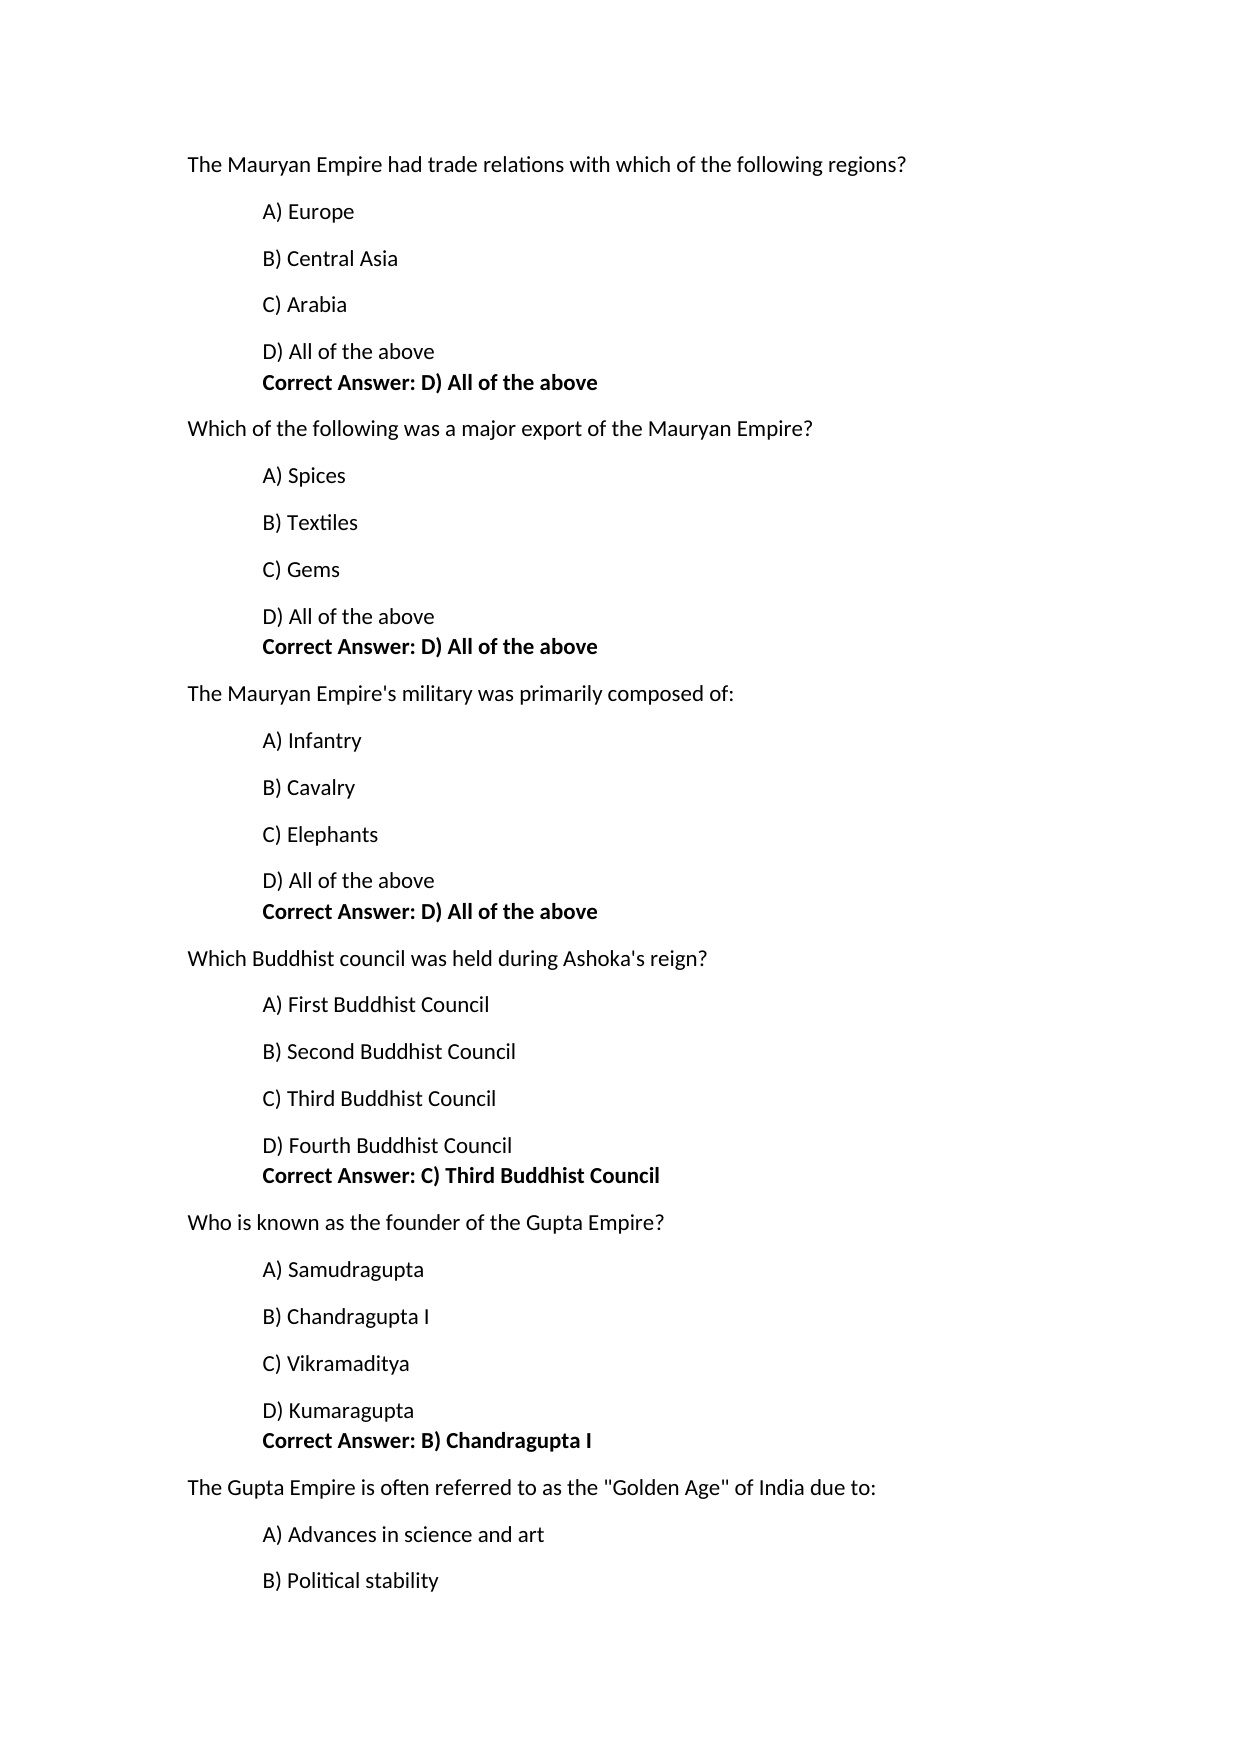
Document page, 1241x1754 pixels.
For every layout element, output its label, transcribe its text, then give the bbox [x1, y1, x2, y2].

text B) Second Buddhist Council [262, 1037, 1090, 1066]
text A) Infantry [262, 726, 1090, 754]
text D) All of the above Correct Answer: D) All of the above [262, 602, 1090, 660]
text A) Europe [262, 197, 1090, 225]
text D) All of the above Correct Answer: D) All of the above [262, 337, 1090, 396]
text Which Buddhist council was held during Ashoka's reign? [187, 944, 1090, 972]
text C) Elephants [262, 820, 1090, 848]
text C) Vikramaditya [262, 1349, 1090, 1377]
text C) Third Buddhist Council [262, 1084, 1090, 1112]
text B) Textiles [262, 508, 1090, 536]
text D) All of the above Correct Answer: D) All of the above [262, 867, 1090, 925]
text B) Political stability [262, 1567, 1090, 1595]
text C) Arabia [262, 291, 1090, 319]
text B) Chandragupta I [262, 1302, 1090, 1330]
text A) Spices [262, 461, 1090, 489]
text The Mauryan Empire had trade relations with which of the following regions? [187, 150, 1090, 178]
text The Gupta Empire is often referred to as the "Golden Age" of India due to: [187, 1473, 1090, 1501]
text D) Kumaragupta Correct Answer: B) Chandragupta I [262, 1396, 1090, 1454]
text The Mauryan Empire's military was primarily composed of: [187, 679, 1090, 707]
text D) Fourth Buddhist Council Correct Answer: C) Third Buddhist Council [262, 1131, 1090, 1189]
text A) Advances in science and art [262, 1520, 1090, 1548]
text C) Gems [262, 555, 1090, 583]
text A) First Buddhist Council [262, 991, 1090, 1019]
text B) Cavalry [262, 773, 1090, 801]
text Who is known as the founder of the Gupta Empire? [187, 1208, 1090, 1236]
text Which of the following was a major export of the Mauryan Empire? [187, 414, 1090, 443]
text B) Central Asia [262, 244, 1090, 272]
text A) Samudragupta [262, 1255, 1090, 1283]
